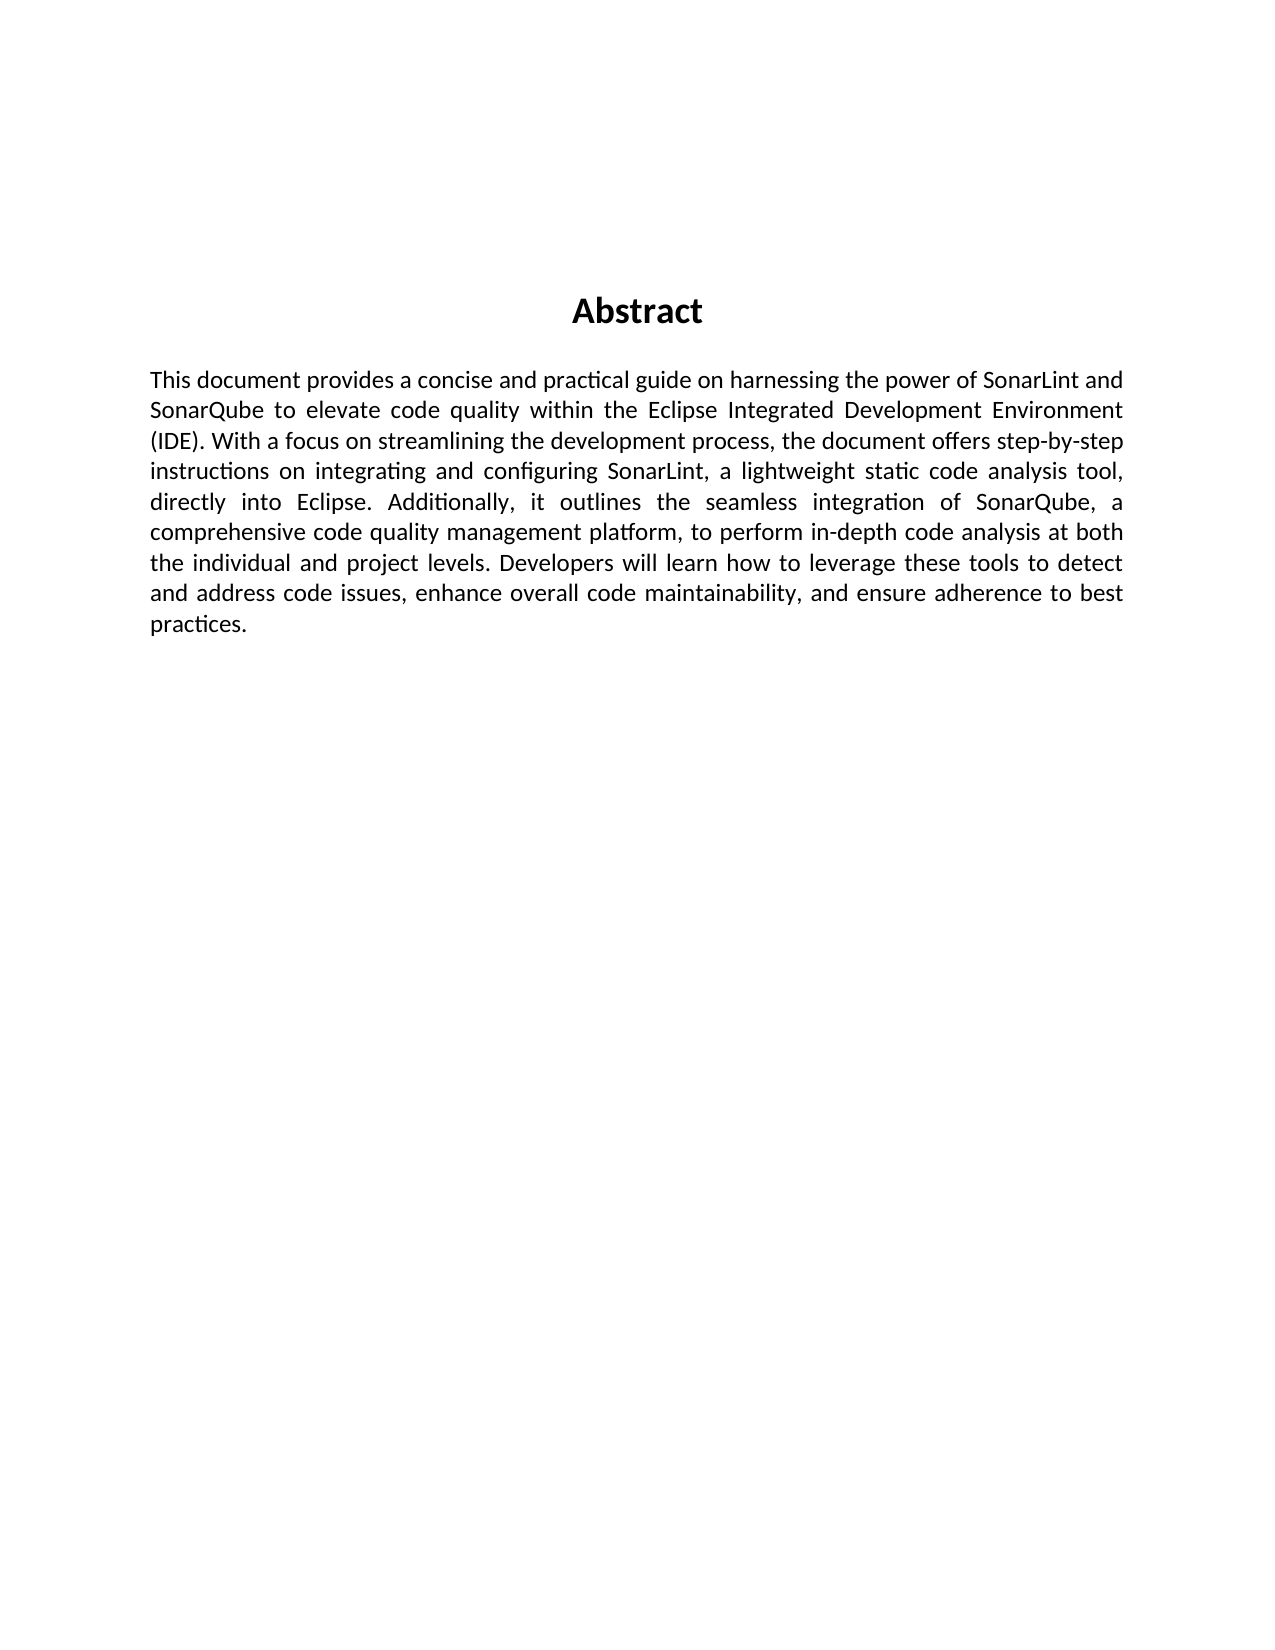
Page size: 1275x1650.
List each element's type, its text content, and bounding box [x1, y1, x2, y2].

text Abstract [150, 287, 1125, 333]
text This document provides a concise and practical guide on harnessing the power of SonarLint and SonarQube to elevate code quality within the Eclipse Integrated Development Environment (IDE). With a focus on streamlining the development process, the document offers step-by-step instructions on integrating and configuring SonarLint, a lightweight static code analysis tool, directly into Eclipse. Additionally, it outlines the seamless integration of SonarQube, a comprehensive code quality management platform, to perform in-depth code analysis at both the individual and project levels. Developers will learn how to leverage these tools to detect and address code issues, enhance overall code maintainability, and ensure adherence to best practices. [150, 364, 1125, 638]
